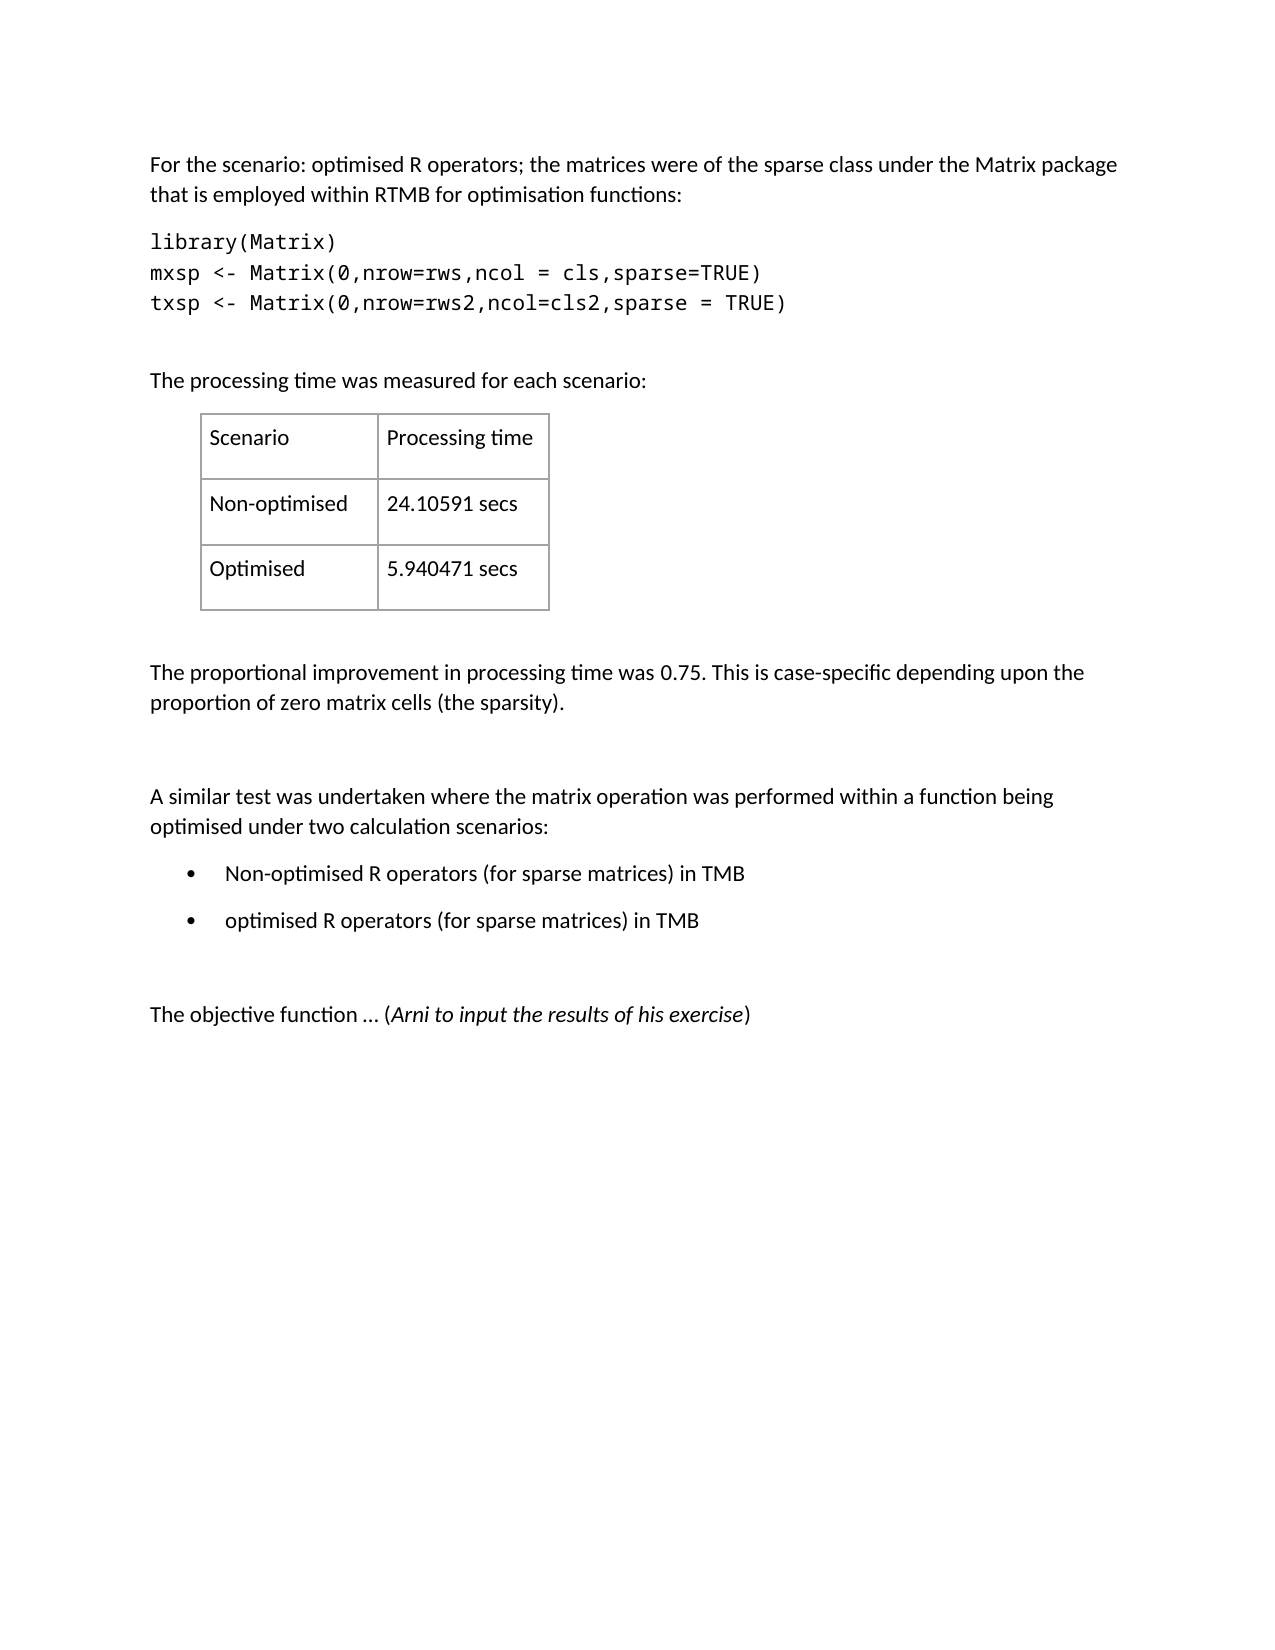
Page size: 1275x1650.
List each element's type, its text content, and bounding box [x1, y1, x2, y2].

table_cell 5.940471 secs [379, 546, 548, 609]
text For the scenario: optimised R operators; the matrices were of the sparse class under the Matrix package that is employed within RTMB for optimisation functions: [150, 150, 1125, 208]
table_header Processing time [379, 415, 548, 478]
list optimised R operators (for sparse matrices) in TMB [187, 906, 1125, 934]
text library(Matrix) [150, 227, 1125, 256]
text A similar test was undertaken where the matrix operation was performed within a function being optimised under two calculation scenarios: [150, 782, 1125, 840]
list Non-optimised R operators (for sparse matrices) in TMB [187, 859, 1125, 887]
table_cell Non-optimised [202, 480, 377, 544]
table_cell 24.10591 secs [379, 480, 548, 544]
table_cell Optimised [202, 546, 377, 609]
text mxsp <- Matrix(0,nrow=rws,ncol = cls,sparse=TRUE) [150, 258, 1125, 286]
text The processing time was measured for each scenario: [150, 366, 1125, 394]
text txsp <- Matrix(0,nrow=rws2,ncol=cls2,sparse = TRUE) [150, 288, 1125, 317]
text The objective function … (Arni to input the results of his exercise) [150, 1000, 1125, 1028]
text The proportional improvement in processing time was 0.75. This is case-specific depending upon the proportion of zero matrix cells (the sparsity). [150, 658, 1125, 716]
table_header Scenario [202, 415, 377, 478]
